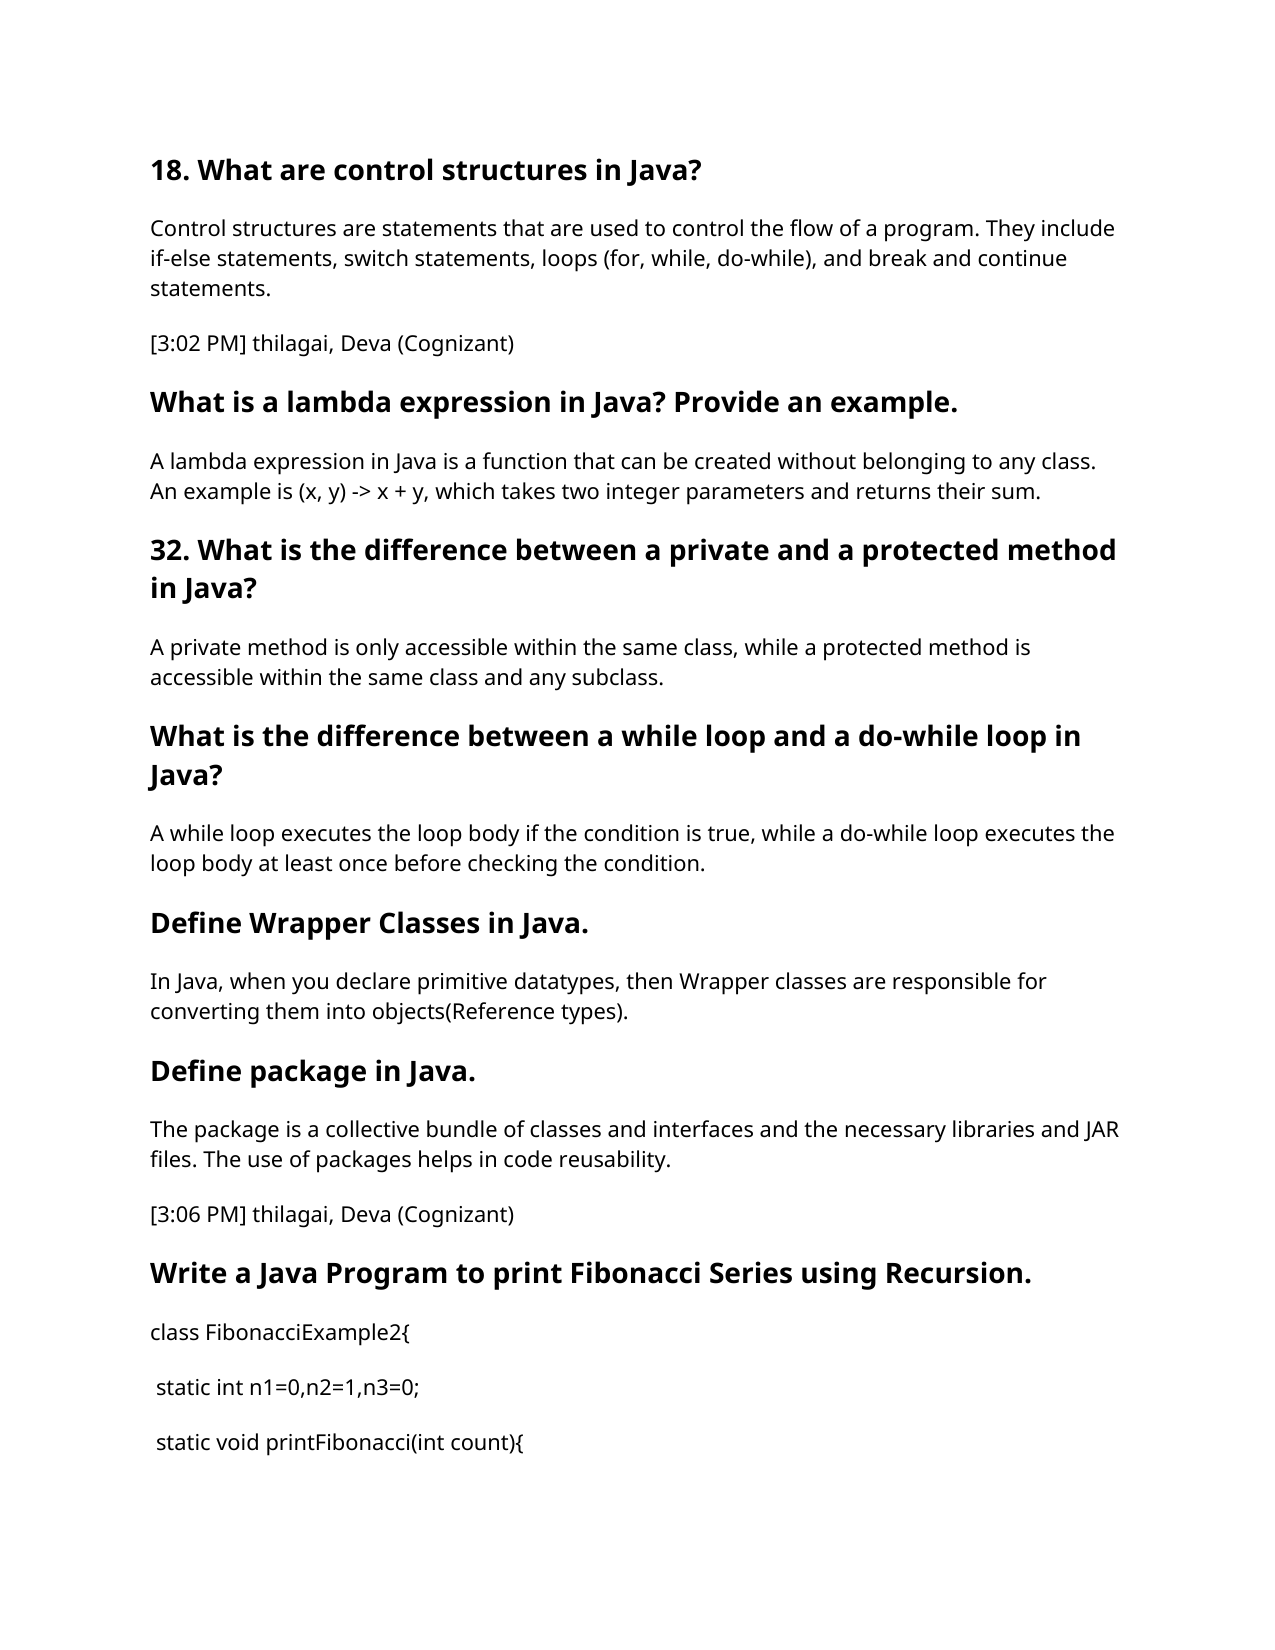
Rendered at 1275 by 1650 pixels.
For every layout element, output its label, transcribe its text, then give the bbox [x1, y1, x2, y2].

text static int n1=0,n2=1,n3=0; [150, 1372, 1125, 1401]
subtitle What is a lambda expression in Java? Provide an example. [150, 382, 1125, 421]
text static void printFibonacci(int count){ [150, 1426, 1125, 1456]
subtitle 18. What are control structures in Java? [150, 150, 1125, 188]
text Control structures are statements that are used to control the flow of a program. They include if-else statements, switch statements, loops (for, while, do-while), and break and continue statements. [150, 213, 1125, 303]
text [3:02 PM] thilagai, Deva (Cognizant) [150, 328, 1125, 357]
text [3:06 PM] thilagai, Deva (Cognizant) [150, 1199, 1125, 1228]
text A private method is only accessible within the same class, while a protected method is accessible within the same class and any subclass. [150, 632, 1125, 692]
text In Java, when you declare primitive datatypes, then Wrapper classes are responsible for converting them into objects(Reference types). [150, 966, 1125, 1026]
text A lambda expression in Java is a function that can be created without belonging to any class. An example is (x, y) -> x + y, which takes two integer parameters and returns their sum. [150, 446, 1125, 505]
subtitle Define Wrapper Classes in Java. [150, 903, 1125, 941]
subtitle Define package in Java. [150, 1051, 1125, 1089]
subtitle 32. What is the difference between a private and a protected method in Java? [150, 530, 1125, 607]
text The package is a collective bundle of classes and interfaces and the necessary libraries and JAR files. The use of packages helps in code reusability. [150, 1114, 1125, 1174]
text class FibonacciExample2{ [150, 1317, 1125, 1347]
subtitle What is the difference between a while loop and a do-while loop in Java? [150, 717, 1125, 793]
text A while loop executes the loop body if the condition is true, while a do-while loop executes the loop body at least once before checking the condition. [150, 818, 1125, 878]
subtitle Write a Java Program to print Fibonacci Series using Recursion. [150, 1253, 1125, 1292]
